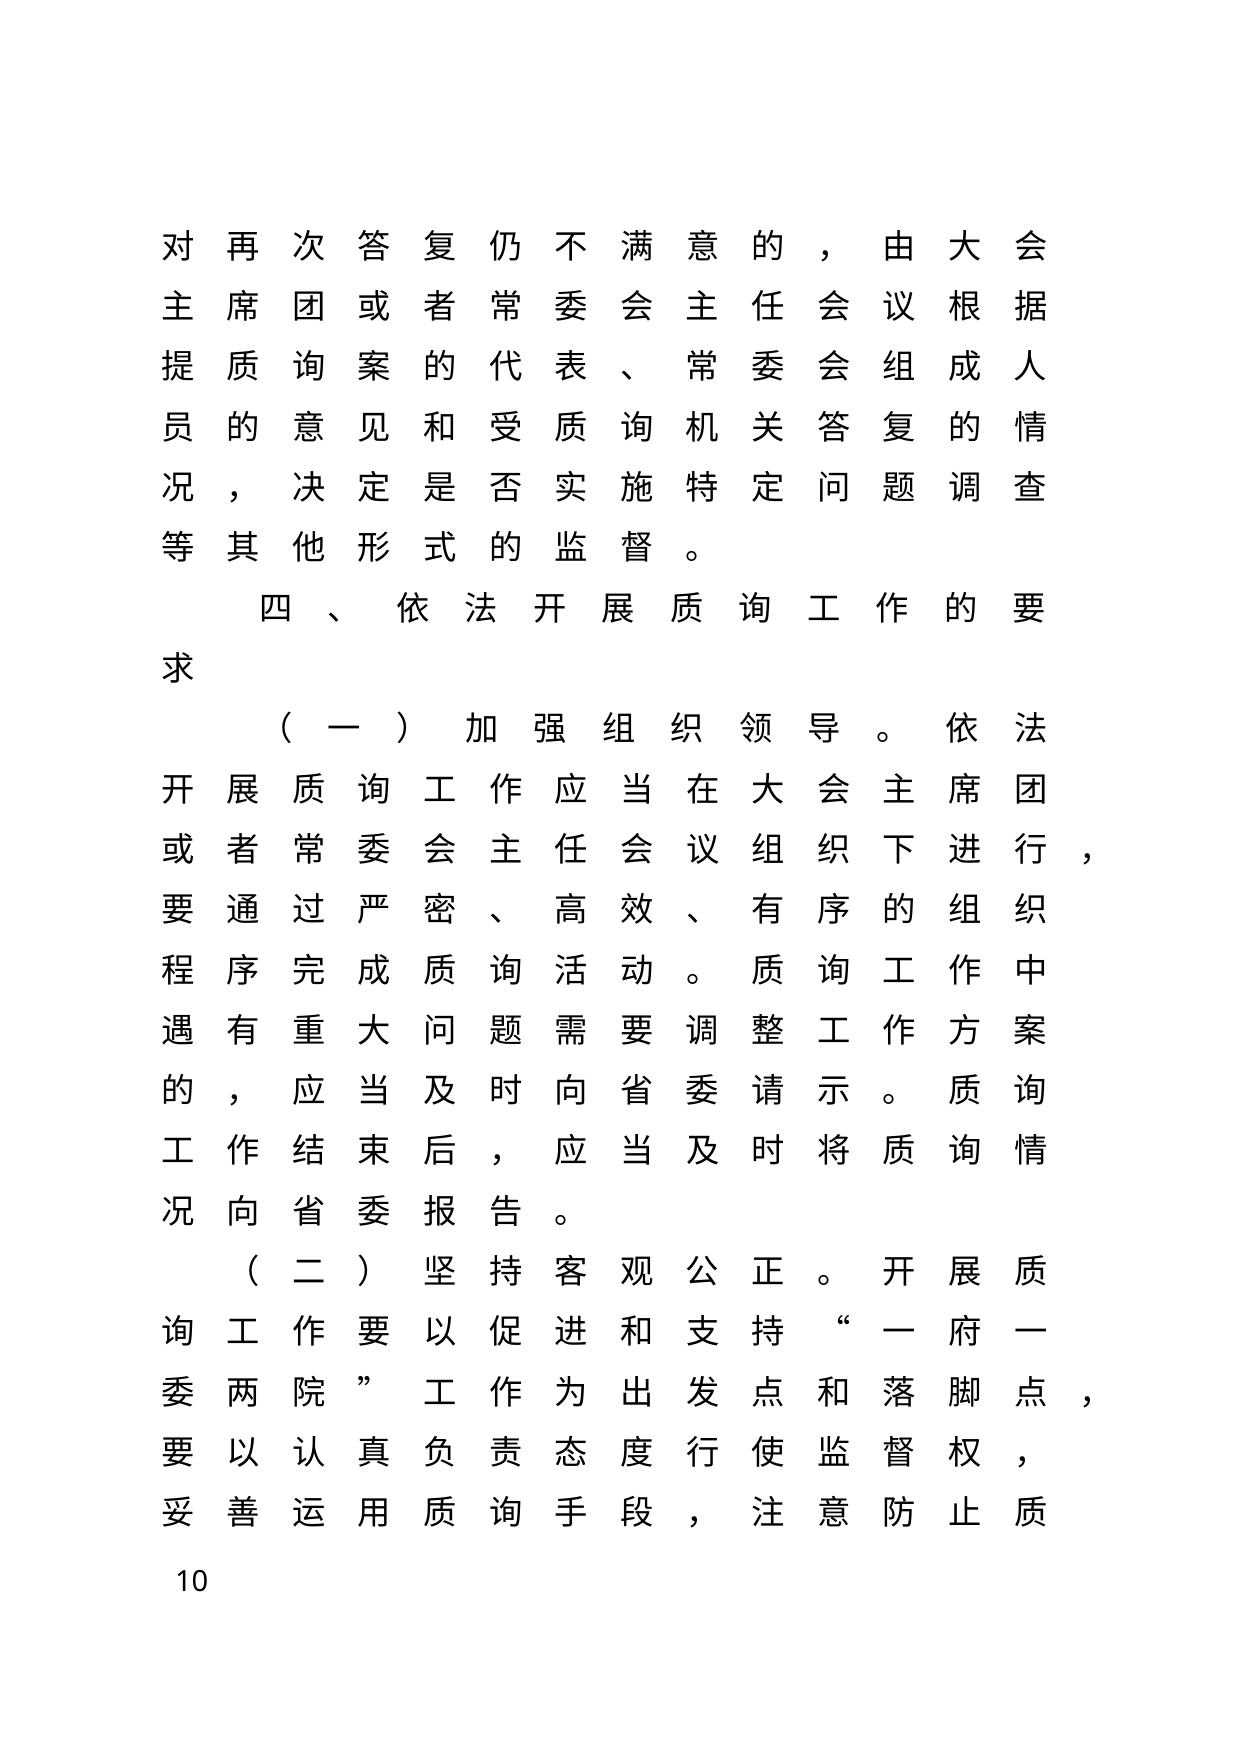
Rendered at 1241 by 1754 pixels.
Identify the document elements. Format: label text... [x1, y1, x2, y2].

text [161, 1239, 1079, 1540]
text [161, 213, 1079, 575]
text （一）加强组织领导。依法开展质询工作应当在大会主席团或者常委会主任会议组织下进行，要通过严密、高效、有序的组织程序完成质询活动。质询工作中遇有重大问题需要调整工作方案的，应当及时向省委请示。质询工作结束后，应当及时将质询情况向省委报告。 [161, 696, 1079, 1239]
text 四、依法开展质询工作的要求 [161, 575, 1079, 696]
